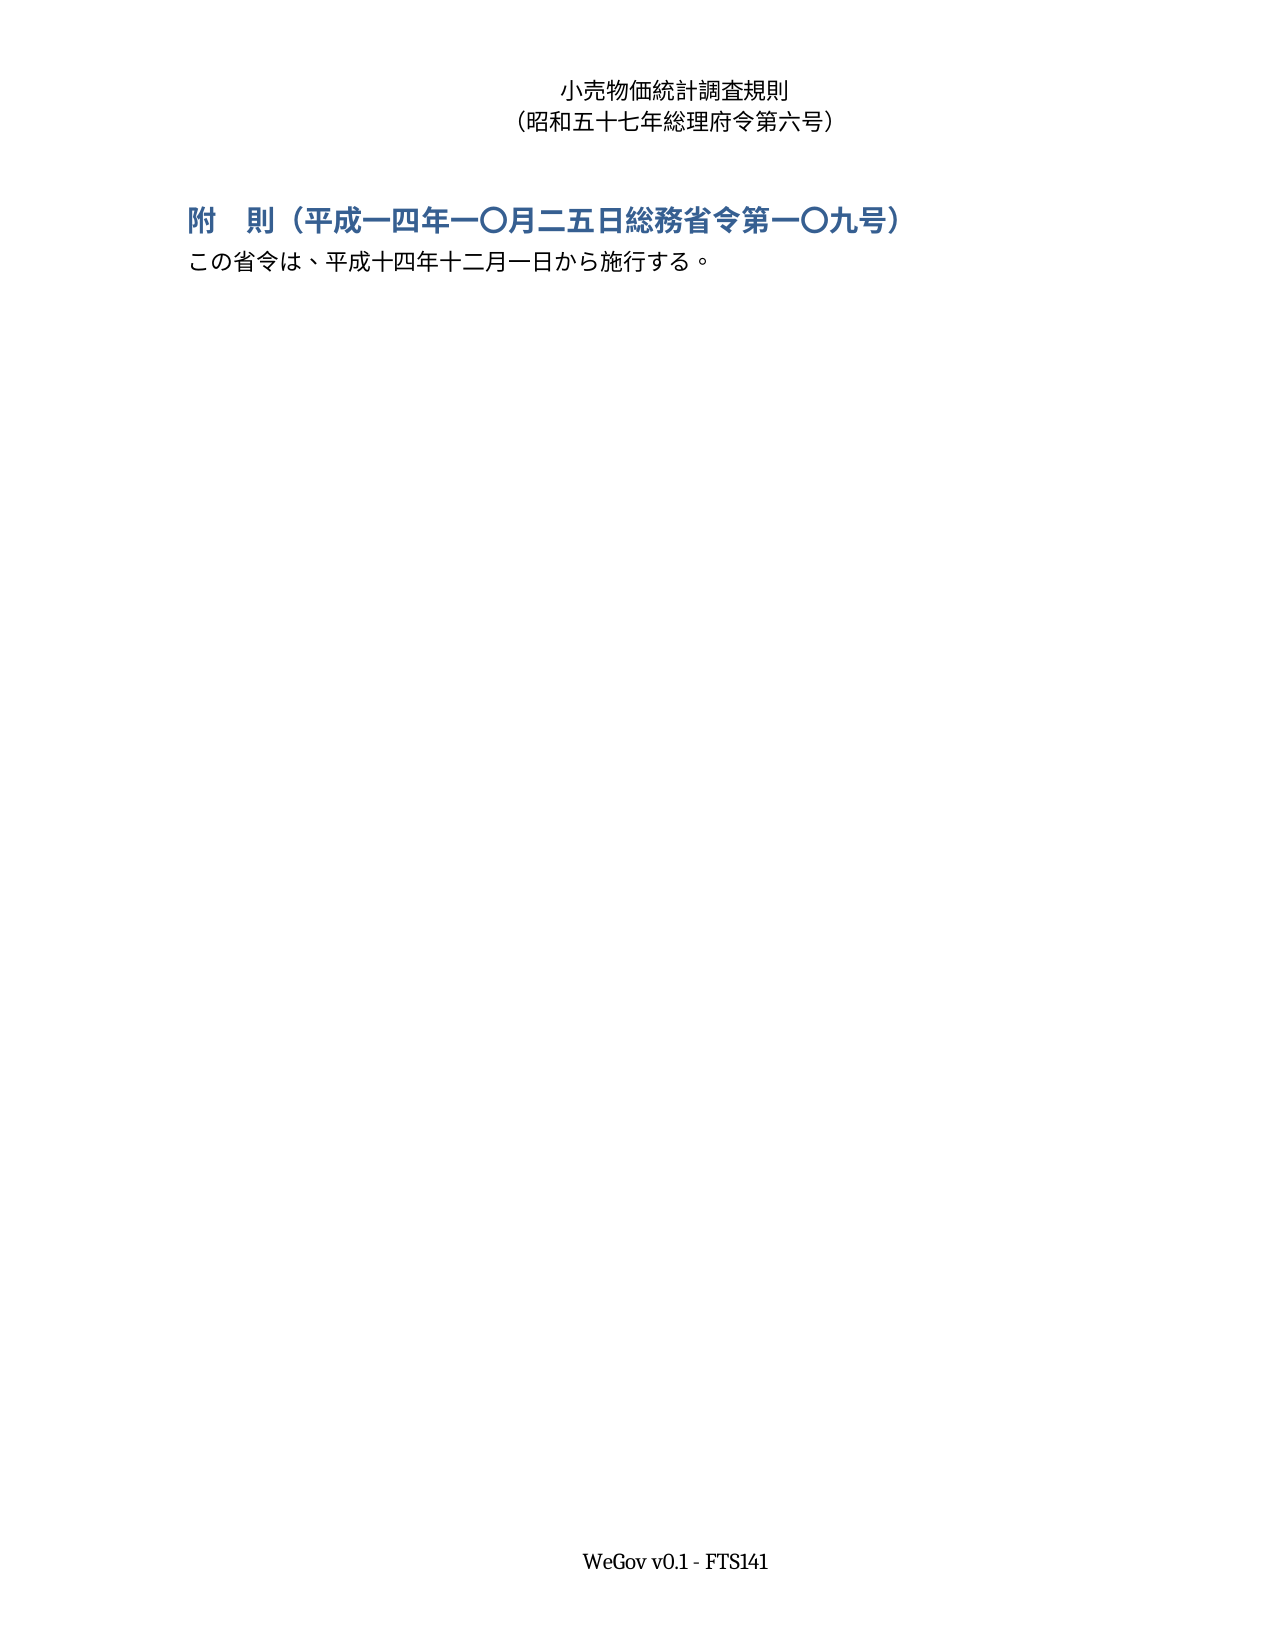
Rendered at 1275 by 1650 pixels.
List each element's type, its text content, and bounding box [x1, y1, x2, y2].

text この省令は、平成十四年十二月一日から施行する。 [187, 246, 1087, 277]
subtitle 附 則（平成一四年一〇月二五日総務省令第一〇九号） [187, 200, 1087, 240]
